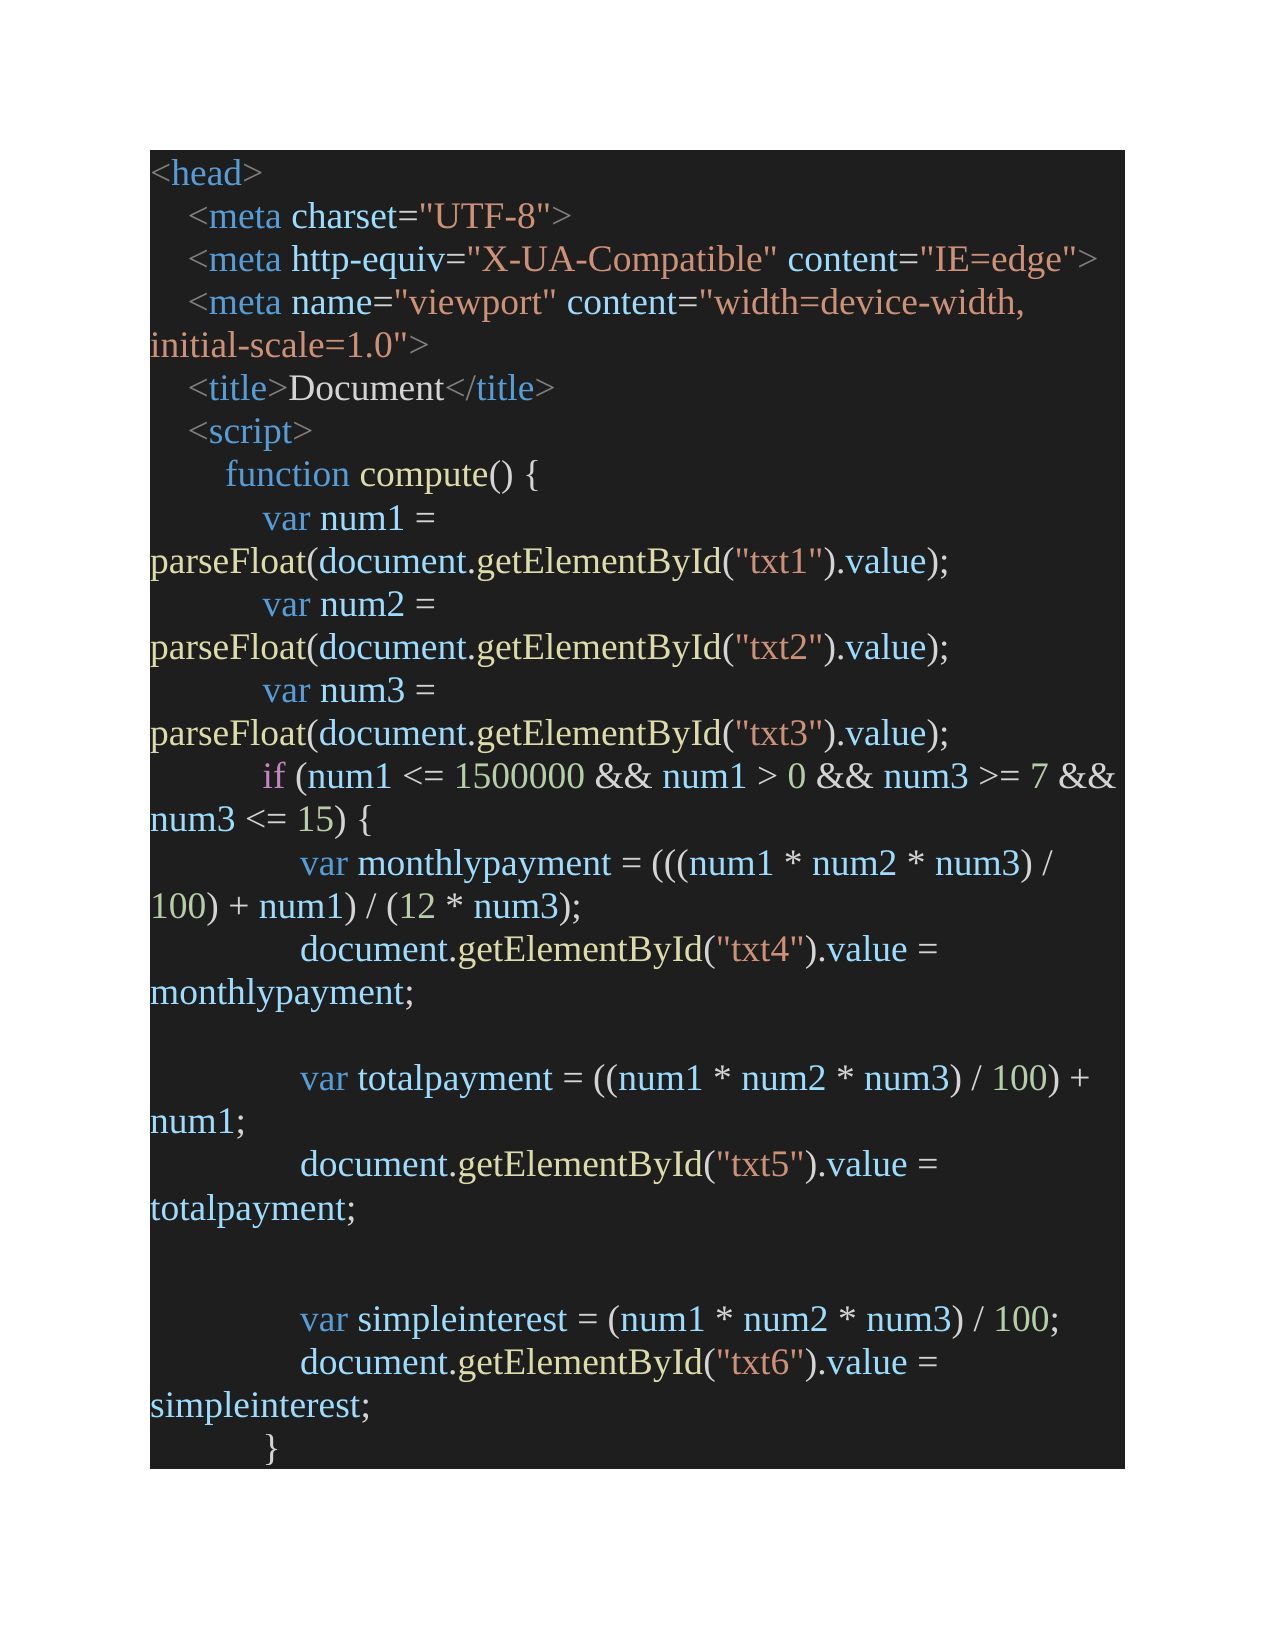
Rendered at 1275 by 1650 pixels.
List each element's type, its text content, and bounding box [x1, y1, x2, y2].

text var num1 = parseFloat(document.getElementById("txt1").value); [150, 495, 1125, 581]
text var num2 = parseFloat(document.getElementById("txt2").value); [150, 581, 1125, 667]
text <meta http-equiv="X-UA-Compatible" content="IE=edge"> [150, 236, 1125, 279]
text <meta name="viewport" content="width=device-width, initial-scale=1.0"> [150, 279, 1125, 366]
text document.getElementById("txt4").value = monthlypayment; [150, 926, 1125, 1012]
text <meta charset="UTF-8"> [150, 193, 1125, 236]
text var simpleinterest = (num1 * num2 * num3) / 100; [150, 1296, 1125, 1339]
text document.getElementById("txt6").value = simpleinterest; [150, 1339, 1125, 1426]
text <title>Document</title> [150, 366, 1125, 409]
text var totalpayment = ((num1 * num2 * num3) / 100) + num1; [150, 1056, 1125, 1142]
text } [150, 1426, 1125, 1469]
text function compute() { [150, 452, 1125, 495]
text var num3 = parseFloat(document.getElementById("txt3").value); [150, 667, 1125, 754]
text document.getElementById("txt5").value = totalpayment; [150, 1142, 1125, 1228]
text if (num1 <= 1500000 && num1 > 0 && num3 >= 7 && num3 <= 15) { [150, 754, 1125, 840]
text var monthlypayment = (((num1 * num2 * num3) / 100) + num1) / (12 * num3); [150, 840, 1125, 926]
text <script> [150, 409, 1125, 452]
text <head> [150, 150, 1125, 193]
